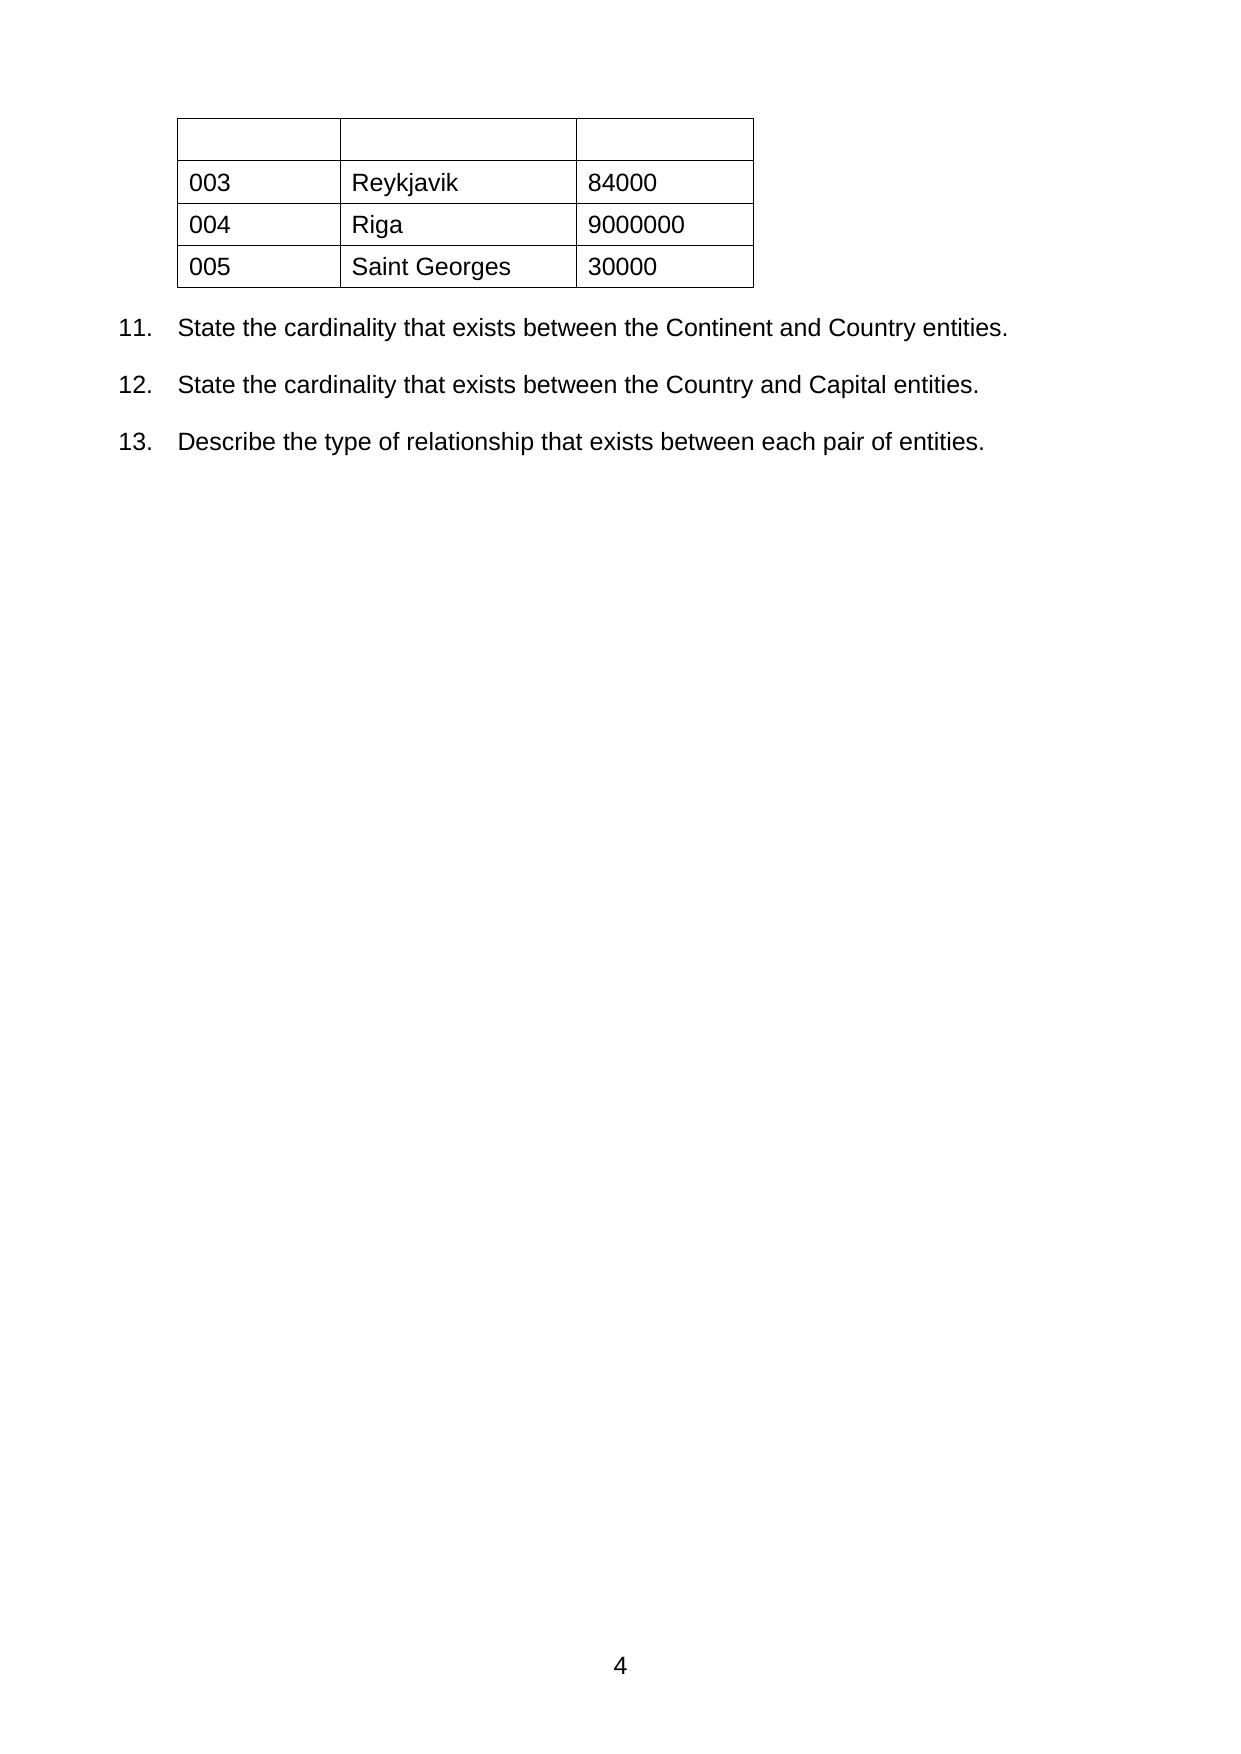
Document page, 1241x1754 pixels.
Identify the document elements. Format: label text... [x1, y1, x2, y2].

list State the cardinality that exists between the Continent and Country entities. [118, 313, 1122, 342]
table_cell 002 [178, 119, 340, 160]
table_cell 003 [178, 161, 340, 203]
table_cell Yaounde [341, 119, 576, 160]
table_cell 84000 [577, 161, 753, 203]
table_cell 004 [178, 204, 340, 245]
table_cell 750000 [577, 119, 753, 160]
table_cell Saint Georges [341, 246, 576, 287]
list Describe the type of relationship that exists between each pair of entities. [118, 426, 1122, 455]
table_cell 30000 [577, 246, 753, 287]
list State the cardinality that exists between the Country and Capital entities. [118, 370, 1122, 399]
table_cell Reykjavik [341, 161, 576, 203]
table_cell 005 [178, 246, 340, 287]
table_cell Riga [341, 204, 576, 245]
table_cell 9000000 [577, 204, 753, 245]
